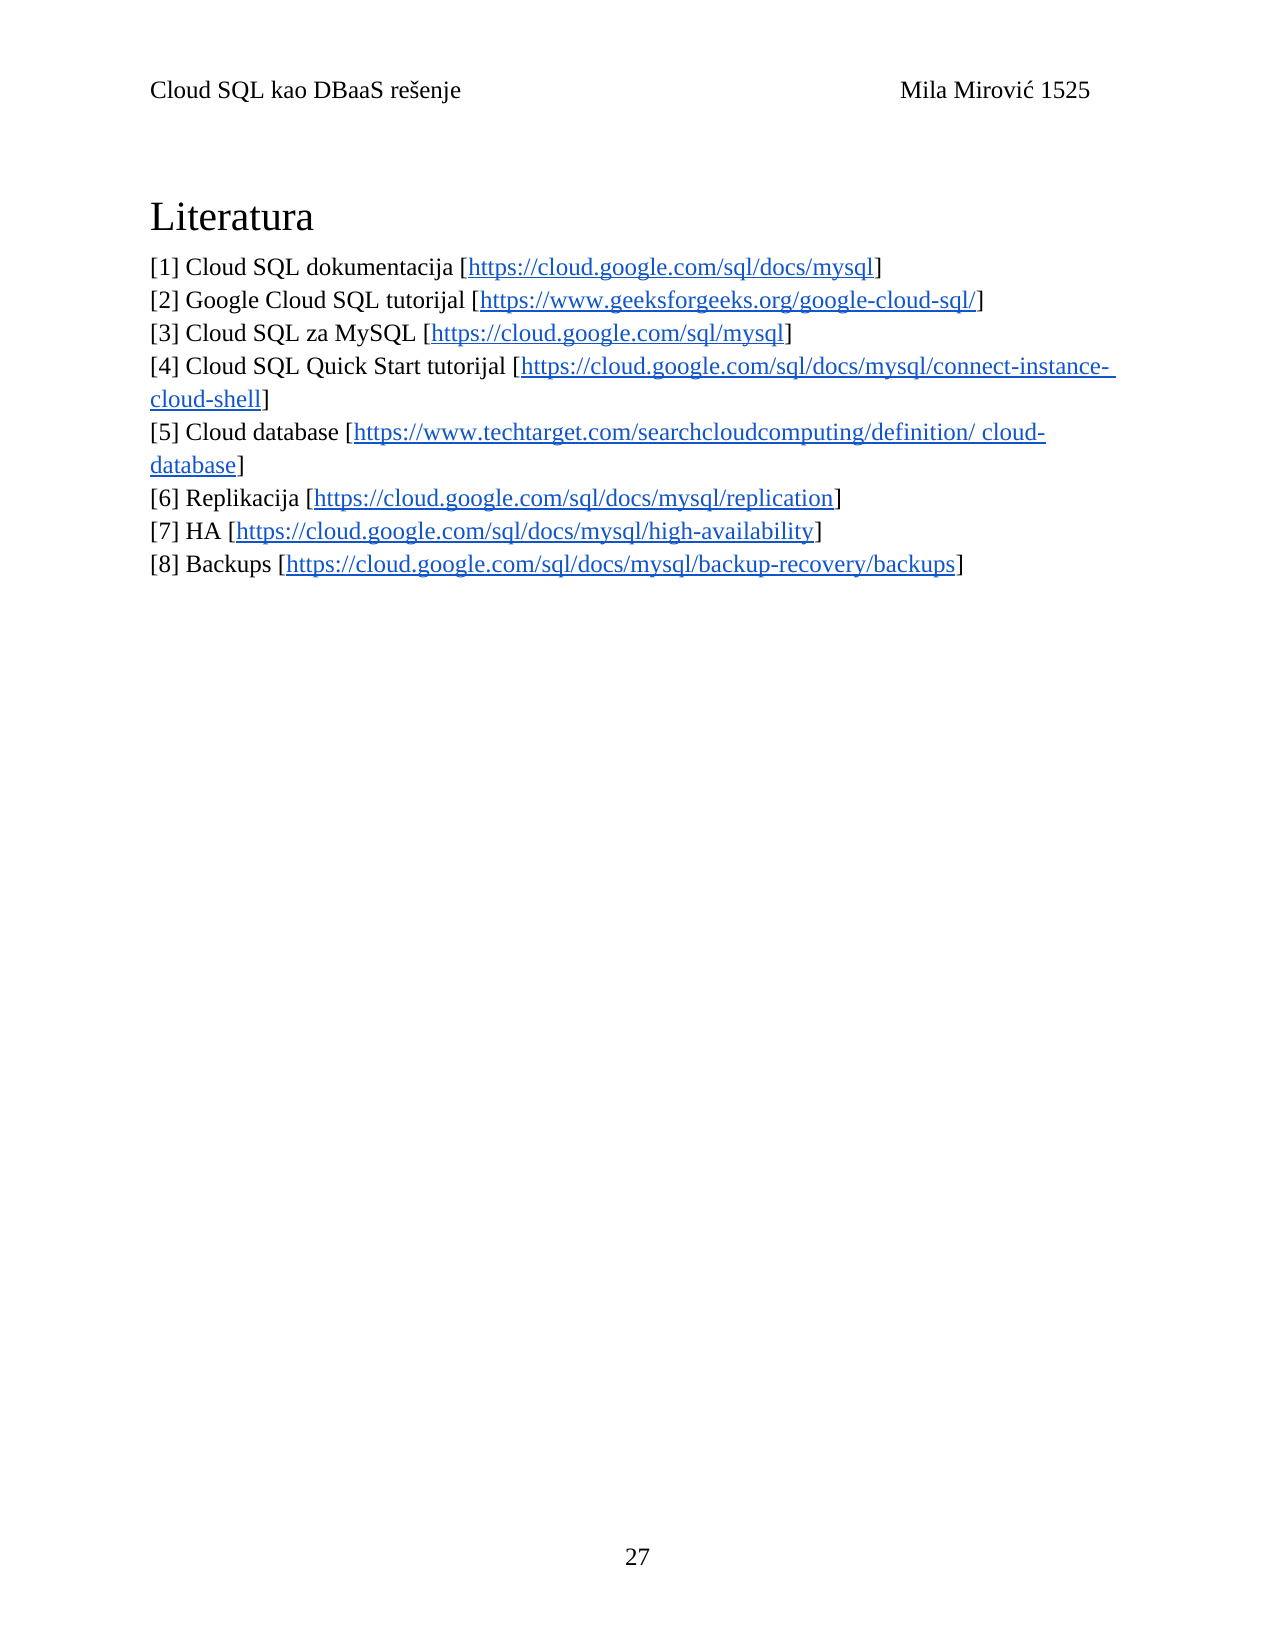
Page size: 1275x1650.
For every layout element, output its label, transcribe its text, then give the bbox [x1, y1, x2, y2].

text [3] Cloud SQL za MySQL [https://cloud.google.com/sql/mysql] [150, 318, 1125, 347]
text [2] Google Cloud SQL tutorijal [https://www.geeksforgeeks.org/google-cloud-sql/] [150, 285, 1125, 314]
text [4] Cloud SQL Quick Start tutorijal [https://cloud.google.com/sql/docs/mysql/connect-instance- cloud-shell] [150, 351, 1125, 413]
subtitle Literatura [150, 192, 1125, 239]
text [7] HA [https://cloud.google.com/sql/docs/mysql/high-availability] [150, 516, 1125, 545]
text [6] Replikacija [https://cloud.google.com/sql/docs/mysql/replication] [150, 483, 1125, 512]
text [1] Cloud SQL dokumentacija [https://cloud.google.com/sql/docs/mysql] [150, 252, 1125, 281]
text [8] Backups [https://cloud.google.com/sql/docs/mysql/backup-recovery/backups] [150, 549, 1125, 578]
text [5] Cloud database [https://www.techtarget.com/searchcloudcomputing/definition/ cloud-database] [150, 417, 1125, 479]
